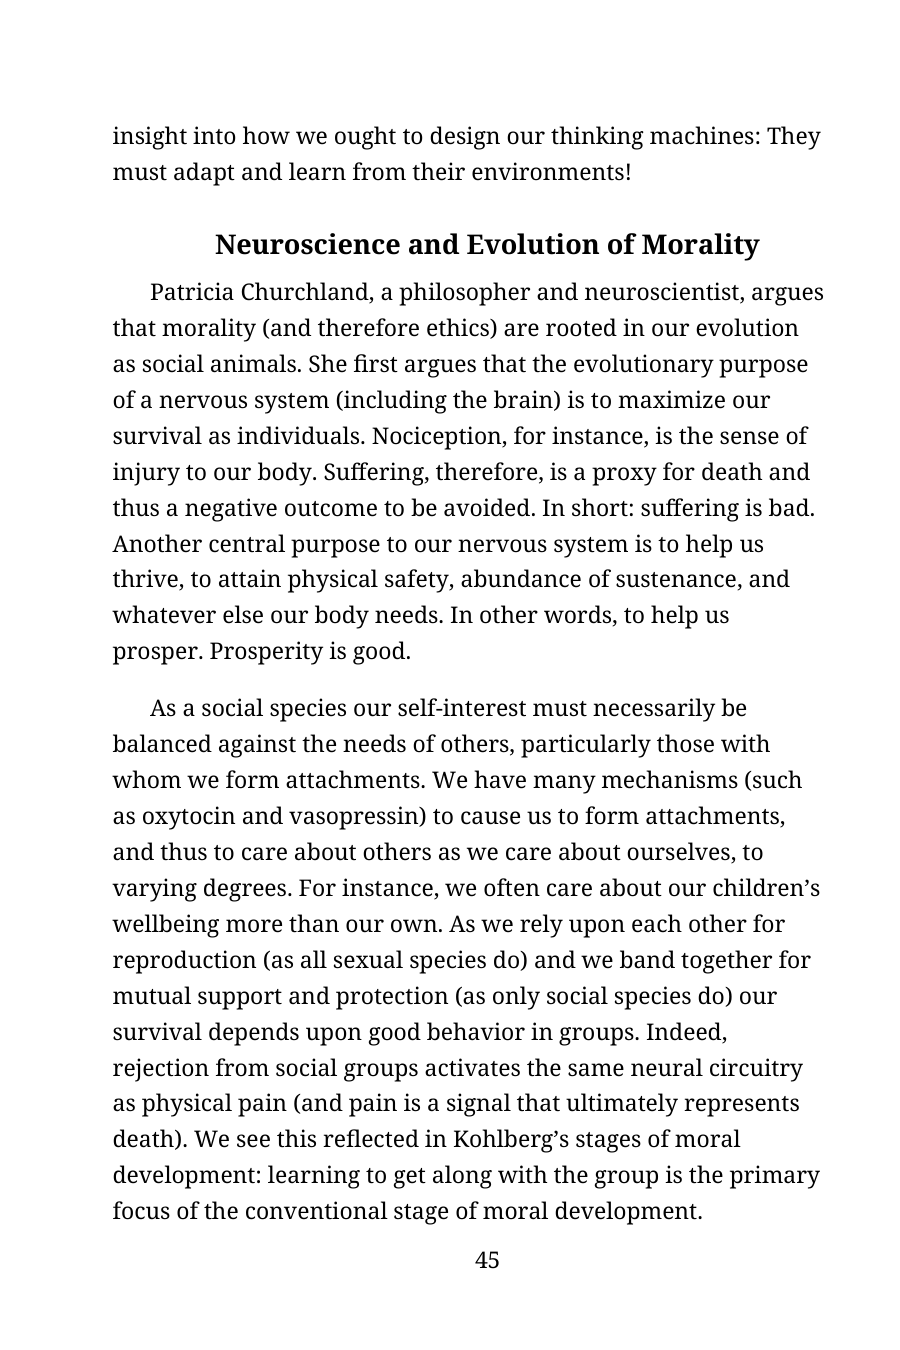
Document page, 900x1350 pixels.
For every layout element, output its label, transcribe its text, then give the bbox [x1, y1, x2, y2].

text As a social species our self-interest must necessarily be balanced against the needs of others, particularly those with whom we form attachments. We have many mechanisms (such as oxytocin and vasopressin) to cause us to form attachments, and thus to care about others as we care about ourselves, to varying degrees. For instance, we often care about our children’s wellbeing more than our own. As we rely upon each other for reproduction (as all sexual species do) and we band together for mutual support and protection (as only social species do) our survival depends upon good behavior in groups. Indeed, rejection from social groups activates the same neural circuitry as physical pain (and pain is a signal that ultimately represents death). We see this reflected in Kohlberg’s stages of moral development: learning to get along with the group is the primary focus of the conventional stage of moral development. [112, 692, 825, 1226]
subtitle Neuroscience and Evolution of Morality [112, 225, 825, 262]
text Patricia Churchland, a philosopher and neuroscientist, argues that morality (and therefore ethics) are rooted in our evolution as social animals. She first argues that the evolutionary purpose of a nervous system (including the brain) is to maximize our survival as individuals. Nociception, for instance, is the sense of injury to our body. Suffering, therefore, is a proxy for death and thus a negative outcome to be avoided. In short: suffering is bad. Another central purpose to our nervous system is to help us thrive, to attain physical safety, abundance of sustenance, and whatever else our body needs. In other words, to help us prosper. Prosperity is good. [112, 276, 825, 667]
